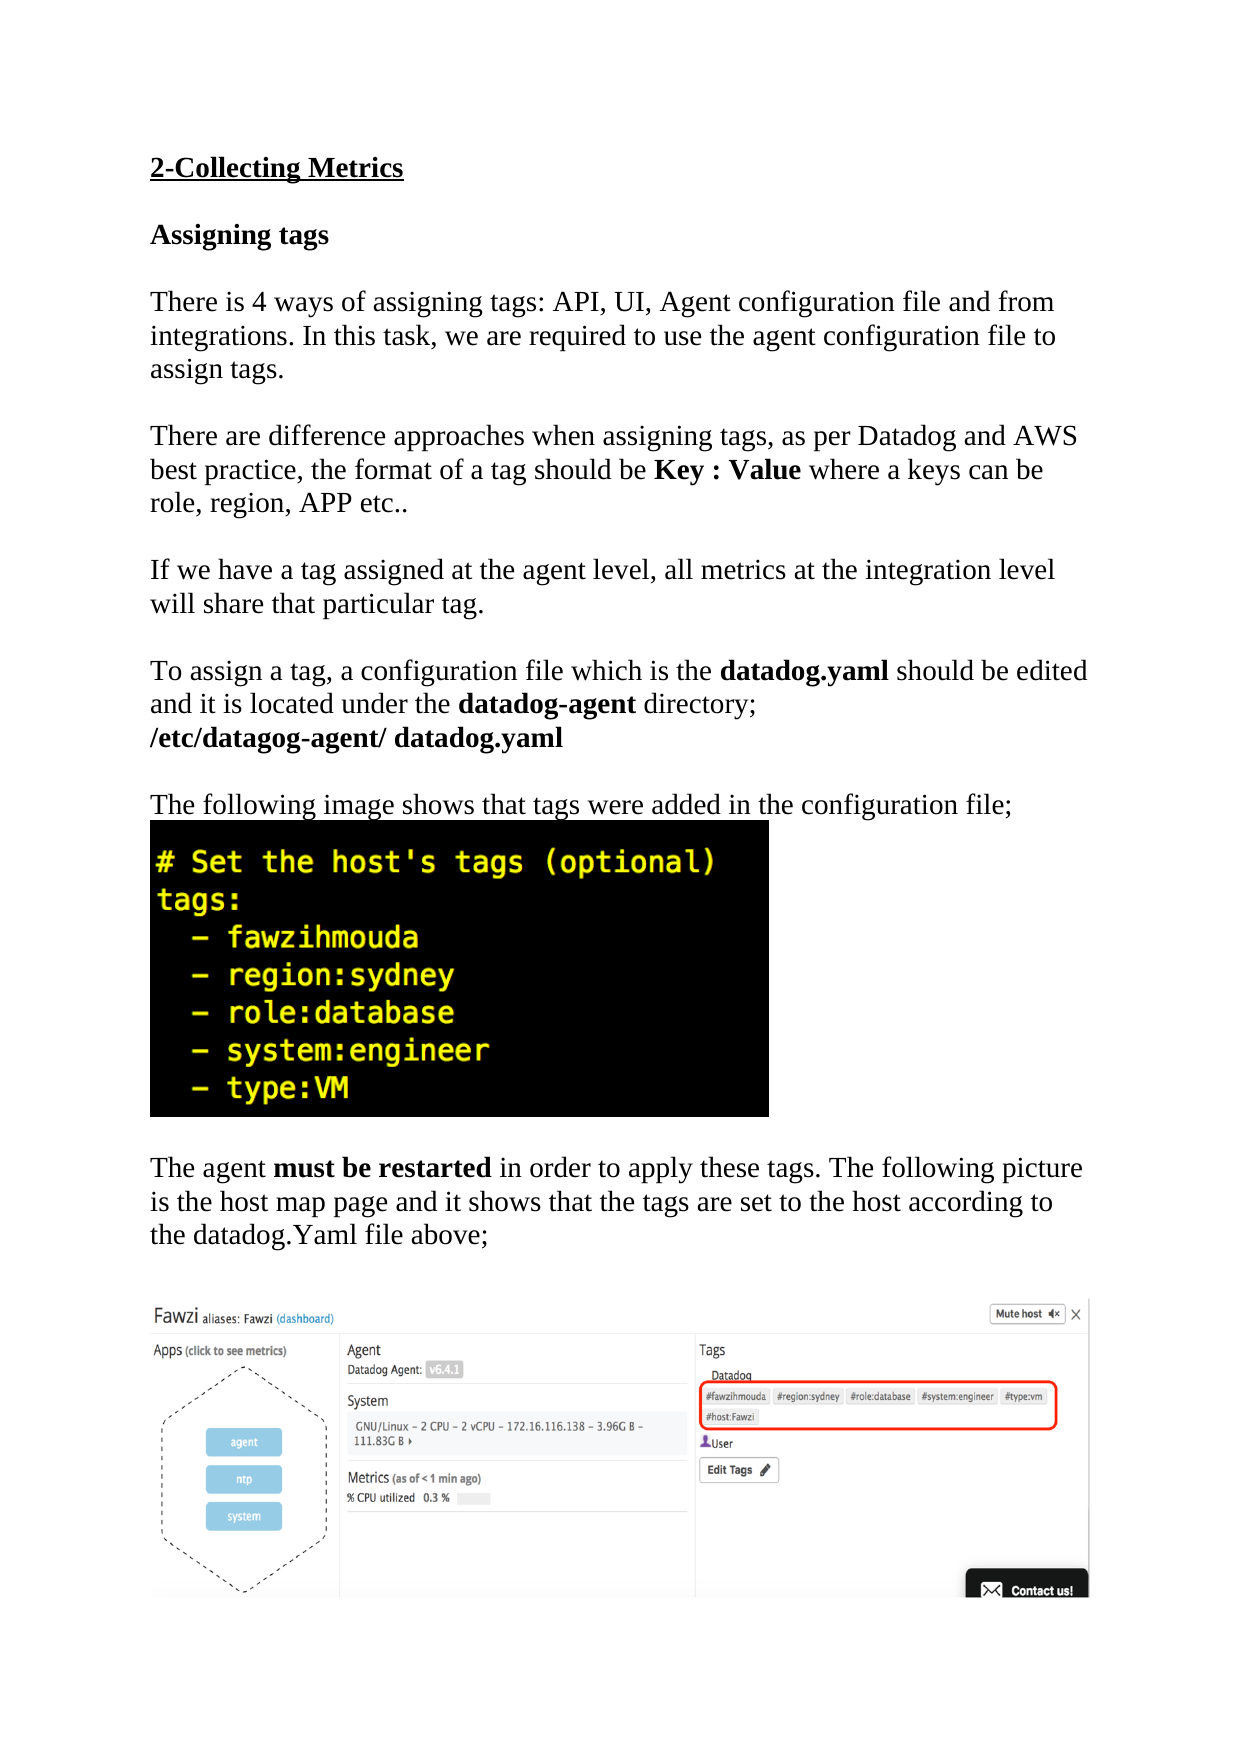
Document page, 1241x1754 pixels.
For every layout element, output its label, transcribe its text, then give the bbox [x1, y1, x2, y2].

text 2-Collecting Metrics [150, 150, 1090, 183]
text The following image shows that tags were added in the configuration file; [150, 787, 1090, 821]
picture [150, 1284, 1090, 1599]
text Assigning tags [150, 217, 1090, 251]
picture [150, 820, 769, 1117]
text To assign a tag, a configuration file which is the datadog.yaml should be edited and it is located under the datadog-agent directory; [150, 653, 1090, 720]
text If we have a tag assigned at the agent level, all metrics at the integration level will share that particular tag. [150, 552, 1090, 619]
text The agent must be restarted in order to apply these tags. The following picture is the host map page and it shows that the tags are set to the host according to the datadog.Yaml file above; [150, 1150, 1090, 1251]
text /etc/datagog-agent/ datadog.yaml [150, 720, 1090, 754]
text There is 4 ways of assigning tags: API, UI, Agent configuration file and from integrations. In this task, we are required to use the agent configuration file to assign tags. [150, 284, 1090, 385]
text There are difference approaches when assigning tags, as per Datadog and AWS best practice, the format of a tag should be Key : Value where a keys can be role, region, APP etc.. [150, 418, 1090, 519]
